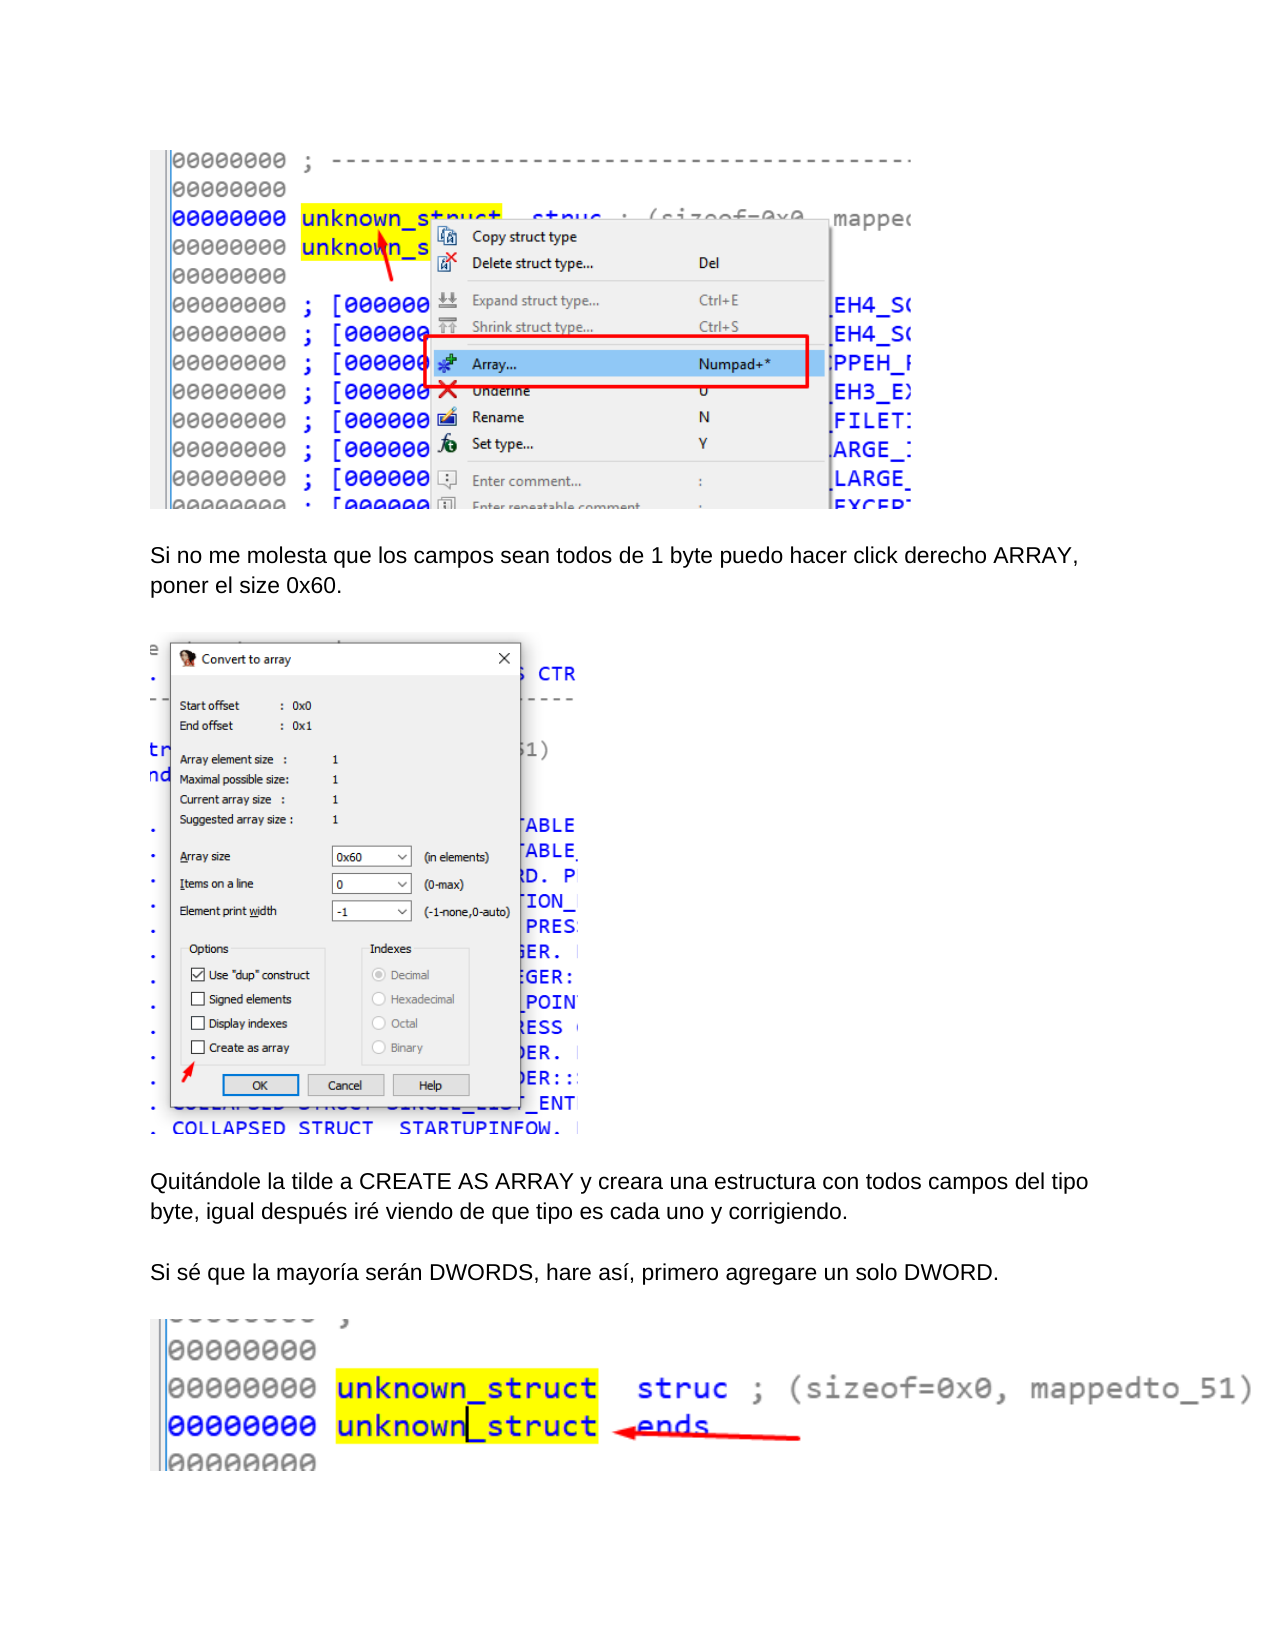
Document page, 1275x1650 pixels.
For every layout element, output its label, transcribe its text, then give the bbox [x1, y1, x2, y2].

text Quitándole la tilde a CREATE AS ARRAY y creara una estructura con todos campos del tipo byte, igual después iré viendo de que tipo es cada uno y corrigiendo. [150, 1168, 1125, 1224]
text Si no me molesta que los campos sean todos de 1 byte puedo hacer click derecho ARRAY, poner el size 0x60. [150, 542, 1125, 599]
picture [150, 150, 911, 509]
picture [150, 1319, 1275, 1471]
text Si sé que la mayoría serán DWORDS, hare así, primero agregare un solo DWORD. [150, 1259, 1125, 1285]
picture [150, 632, 578, 1134]
